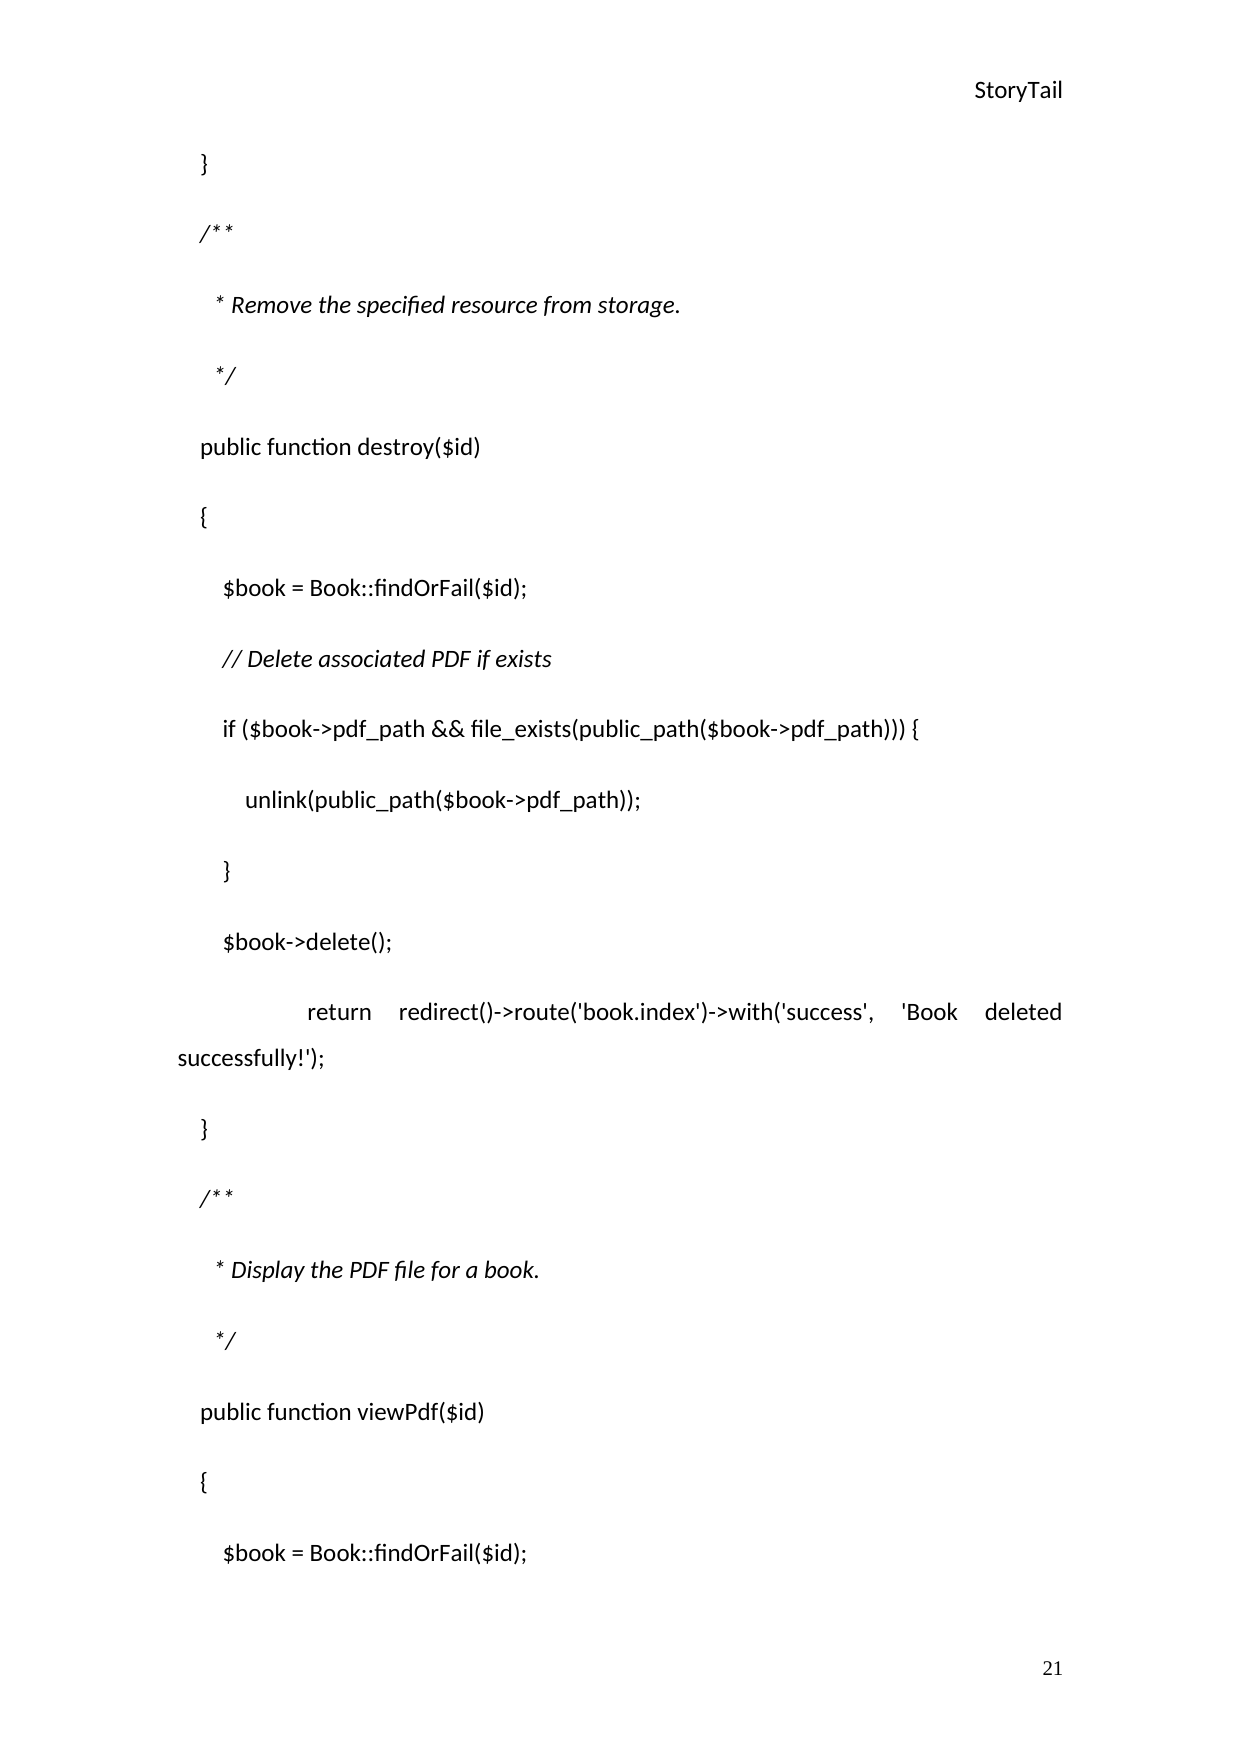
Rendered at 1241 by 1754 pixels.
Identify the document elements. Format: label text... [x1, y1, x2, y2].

text // Delete associated PDF if exists [177, 643, 1063, 673]
text { [177, 501, 1063, 532]
text unlink(public_path($book->pdf_path)); [177, 784, 1063, 815]
text { [177, 1467, 1063, 1497]
text $book = Book::findOrFail($id); [177, 572, 1063, 603]
text public function viewPdf($id) [177, 1396, 1063, 1426]
text /** [177, 1184, 1063, 1214]
text */ [177, 1325, 1063, 1356]
text public function destroy($id) [177, 431, 1063, 461]
text $book->delete(); [177, 926, 1063, 956]
text */ [177, 360, 1063, 390]
text } [177, 148, 1063, 178]
text } [177, 855, 1063, 886]
text } [177, 1113, 1063, 1143]
text /** [177, 218, 1063, 249]
text * Display the PDF file for a book. [177, 1254, 1063, 1285]
text * Remove the specified resource from storage. [177, 289, 1063, 320]
text return redirect()->route('book.index')->with('success', 'Book deleted successfully!'); [177, 996, 1063, 1073]
text $book = Book::findOrFail($id); [177, 1537, 1063, 1568]
text if ($book->pdf_path && file_exists(public_path($book->pdf_path))) { [177, 713, 1063, 744]
